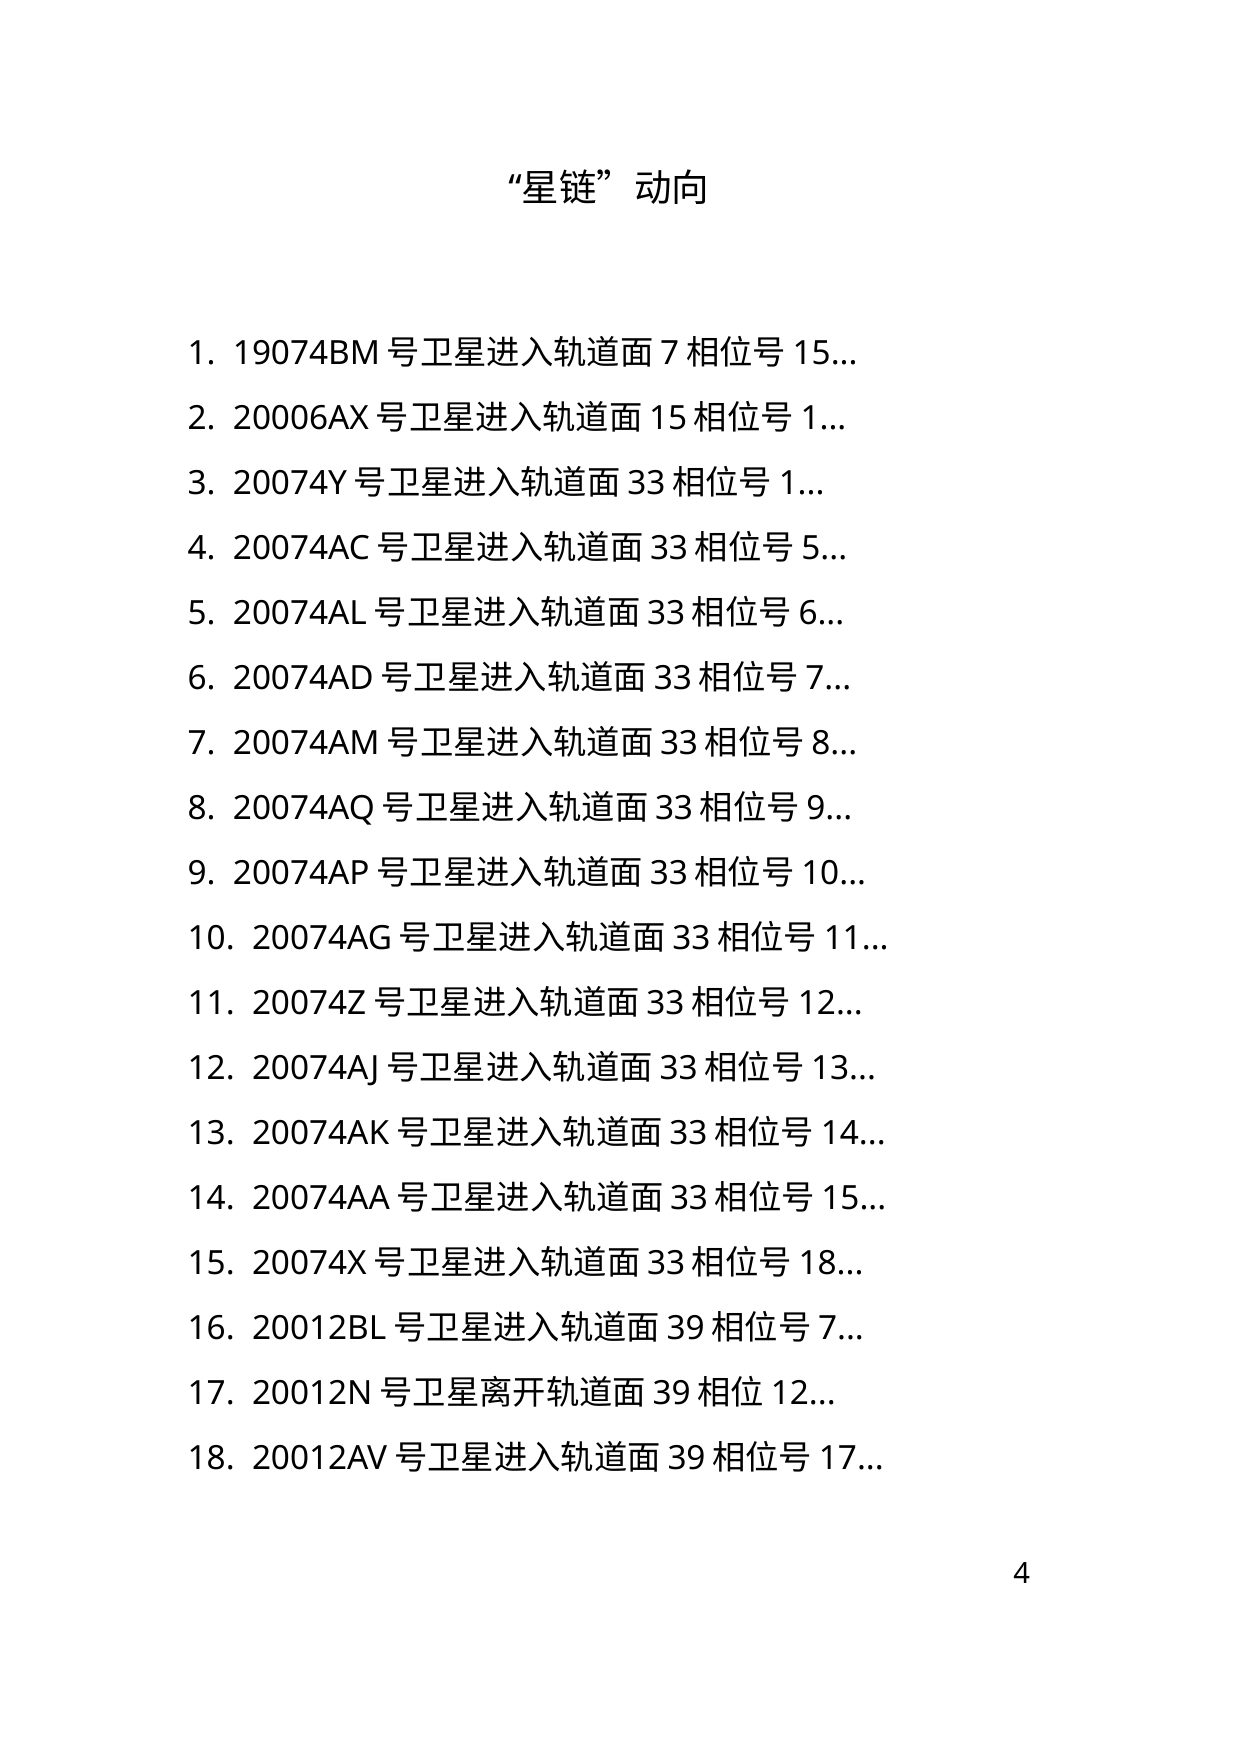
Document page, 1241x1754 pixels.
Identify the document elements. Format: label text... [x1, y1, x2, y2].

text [187, 317, 1053, 1487]
text “星链”动向 [187, 152, 1029, 217]
